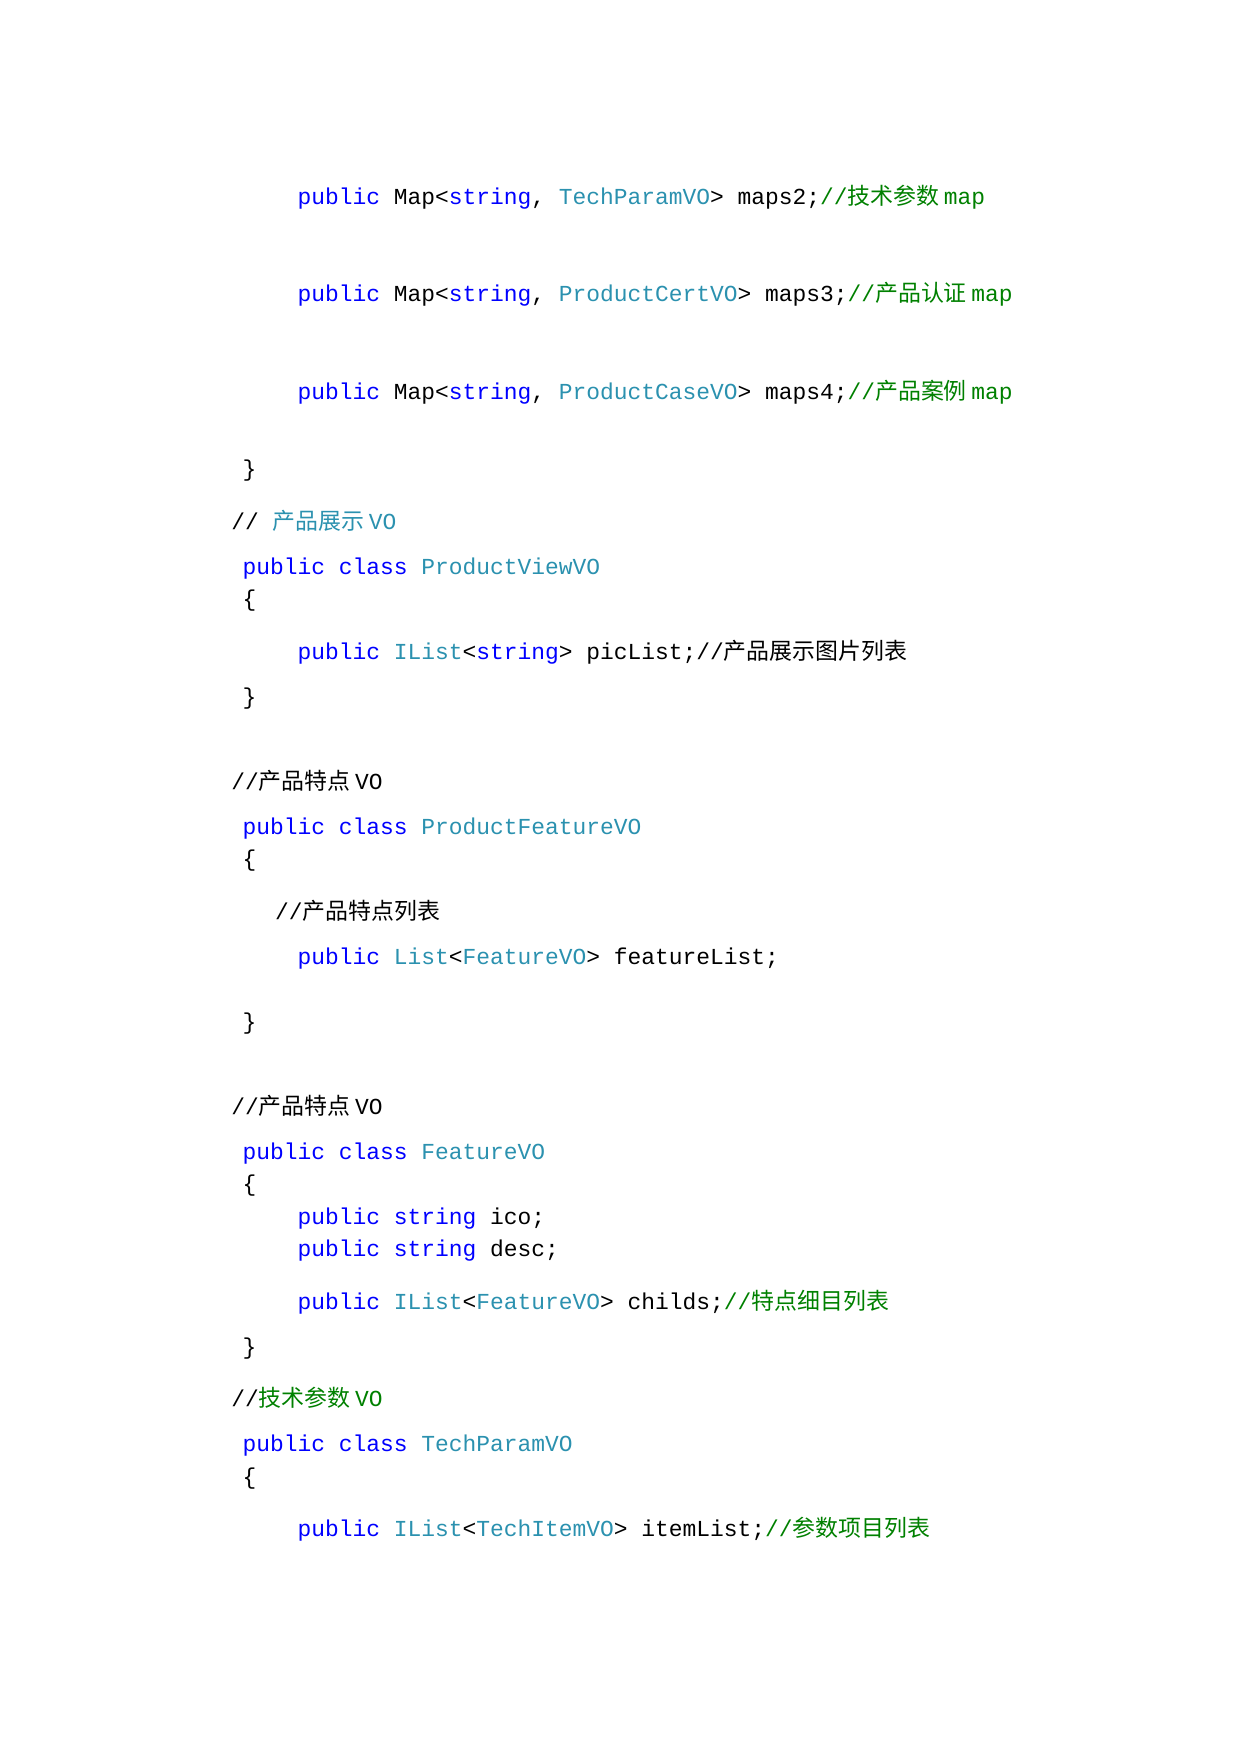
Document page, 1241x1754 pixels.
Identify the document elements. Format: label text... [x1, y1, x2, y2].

text public IList<TechItemVO> itemList;//参数项目列表 [187, 1494, 1053, 1559]
text //产品特点列表 [187, 877, 1053, 942]
text //产品特点VO [187, 1072, 1053, 1137]
text public Map<string, ProductCaseVO> maps4;//产品案例map [187, 357, 1053, 422]
text public class FeatureVO [187, 1137, 1053, 1169]
text } [187, 1332, 1053, 1364]
text { [187, 844, 1053, 877]
text public Map<string, ProductCertVO> maps3;//产品认证map [187, 259, 1053, 324]
text } [187, 1007, 1053, 1039]
text public List<FeatureVO> featureList; [187, 942, 1053, 974]
text public string ico; [187, 1202, 1053, 1234]
text public class TechParamVO [187, 1429, 1053, 1462]
text } [187, 454, 1053, 487]
text { [187, 1462, 1053, 1494]
text } [187, 682, 1053, 714]
text public class ProductViewVO [187, 552, 1053, 584]
text //技术参数VO [187, 1364, 1053, 1429]
text { [187, 584, 1053, 617]
text public IList<string> picList;//产品展示图片列表 [187, 617, 1053, 682]
text // 产品展示VO [187, 487, 1053, 552]
text public IList<FeatureVO> childs;//特点细目列表 [187, 1267, 1053, 1332]
text { [187, 1169, 1053, 1202]
text public string desc; [187, 1234, 1053, 1267]
text public class ProductFeatureVO [187, 812, 1053, 844]
text public Map<string, TechParamVO> maps2;//技术参数map [187, 162, 1053, 227]
text //产品特点VO [187, 747, 1053, 812]
